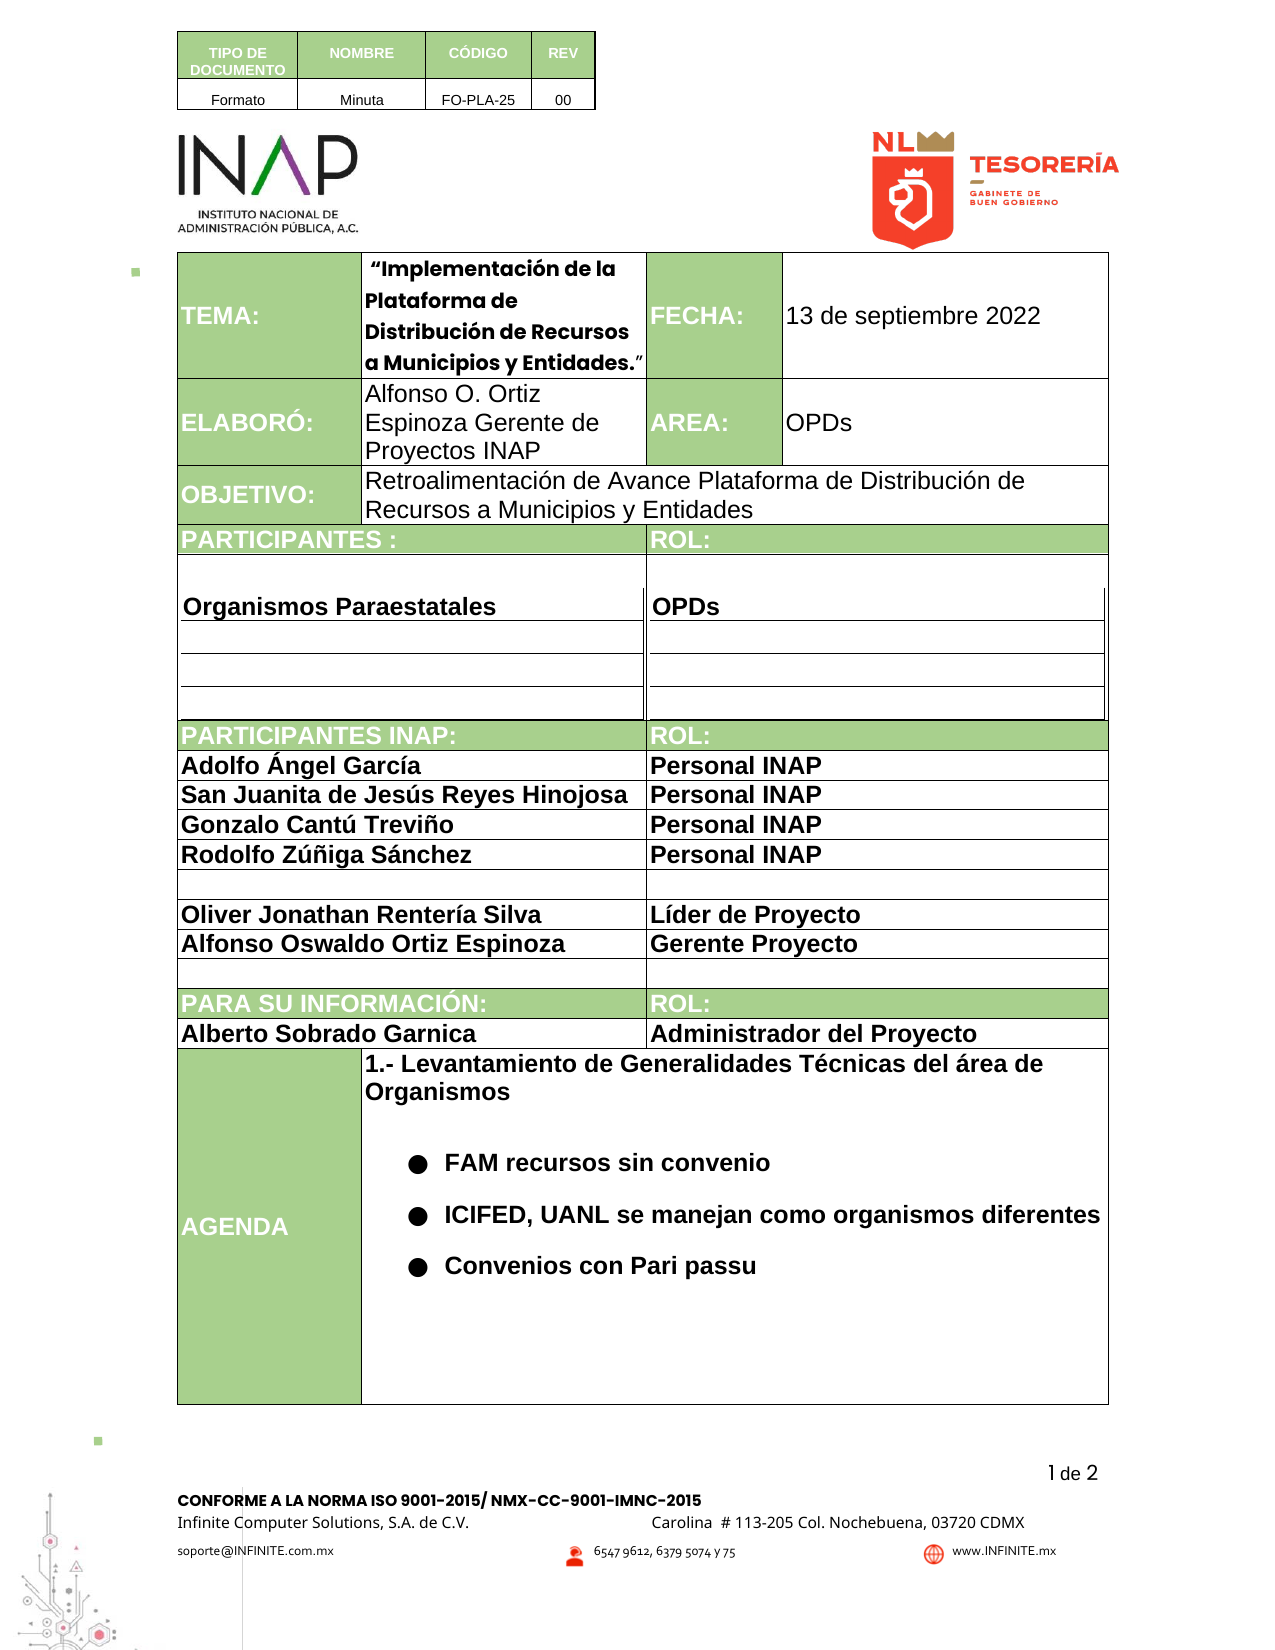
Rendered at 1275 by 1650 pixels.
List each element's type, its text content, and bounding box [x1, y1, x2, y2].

table_cell San Juanita de Jesús Reyes Hinojosa [178, 781, 646, 809]
table_cell Retroalimentación de Avance Plataforma de Distribución de Recursos a Municipios y Entidades [362, 466, 1108, 524]
table_cell Rodolfo Zúñiga Sánchez [178, 840, 646, 869]
table_cell ELABORÓ: [178, 379, 361, 465]
table_cell Alfonso O. Ortiz Espinoza Gerente de Proyectos INAP [362, 379, 646, 465]
picture [12, 1487, 243, 1650]
table_cell Personal INAP [647, 781, 1108, 809]
picture [142, 118, 394, 252]
table_cell OPDs [783, 379, 1108, 465]
table_cell 1.- Levantamiento de Generalidades Técnicas del área de Organismos FAM recursos sin convenio ICIFED, UANL se manejan como organismos diferentes Convenios con Pari passu [362, 1049, 1108, 1404]
table_header FECHA: [647, 253, 782, 378]
table_cell [647, 959, 1108, 988]
table_cell Personal INAP [647, 751, 1108, 779]
table_cell [178, 555, 646, 720]
table_cell [178, 959, 646, 988]
table_cell Personal INAP [647, 840, 1108, 869]
table_cell AGENDA [178, 1049, 361, 1404]
table_cell PARTICIPANTES : [178, 525, 646, 553]
table_cell PARTICIPANTES INAP: [178, 721, 646, 750]
table_cell OBJETIVO: [178, 466, 361, 524]
table_cell Administrador del Proyecto [647, 1019, 1108, 1048]
table_cell Alfonso Oswaldo Ortiz Espinoza [178, 930, 646, 958]
picture [865, 130, 1172, 252]
table_cell Alberto Sobrado Garnica [178, 1019, 646, 1048]
table_cell Gerente Proyecto [647, 930, 1108, 958]
table_cell PARA SU INFORMACIÓN: [178, 989, 646, 1018]
table_cell AREA: [647, 379, 782, 465]
table_cell ROL: [647, 989, 1108, 1018]
table_header TEMA: [178, 253, 361, 378]
table_cell [647, 870, 1108, 899]
table_cell Gonzalo Cantú Treviño [178, 810, 646, 839]
picture [921, 1542, 947, 1567]
table_cell Adolfo Ángel García [178, 751, 646, 779]
table_cell ROL: [647, 525, 1108, 553]
table_cell [178, 870, 646, 899]
table_cell Oliver Jonathan Rentería Silva [178, 900, 646, 928]
table_cell ROL: [647, 721, 1108, 750]
table_cell Líder de Proyecto [647, 900, 1108, 928]
picture [561, 1543, 587, 1569]
table_header “Implementación de la Plataforma de Distribución de Recursos a Municipios y Entidades.” [362, 253, 646, 378]
table_cell [647, 555, 1108, 720]
table_header 13 de septiembre 2022 [783, 253, 1108, 378]
table_cell Personal INAP [647, 810, 1108, 839]
